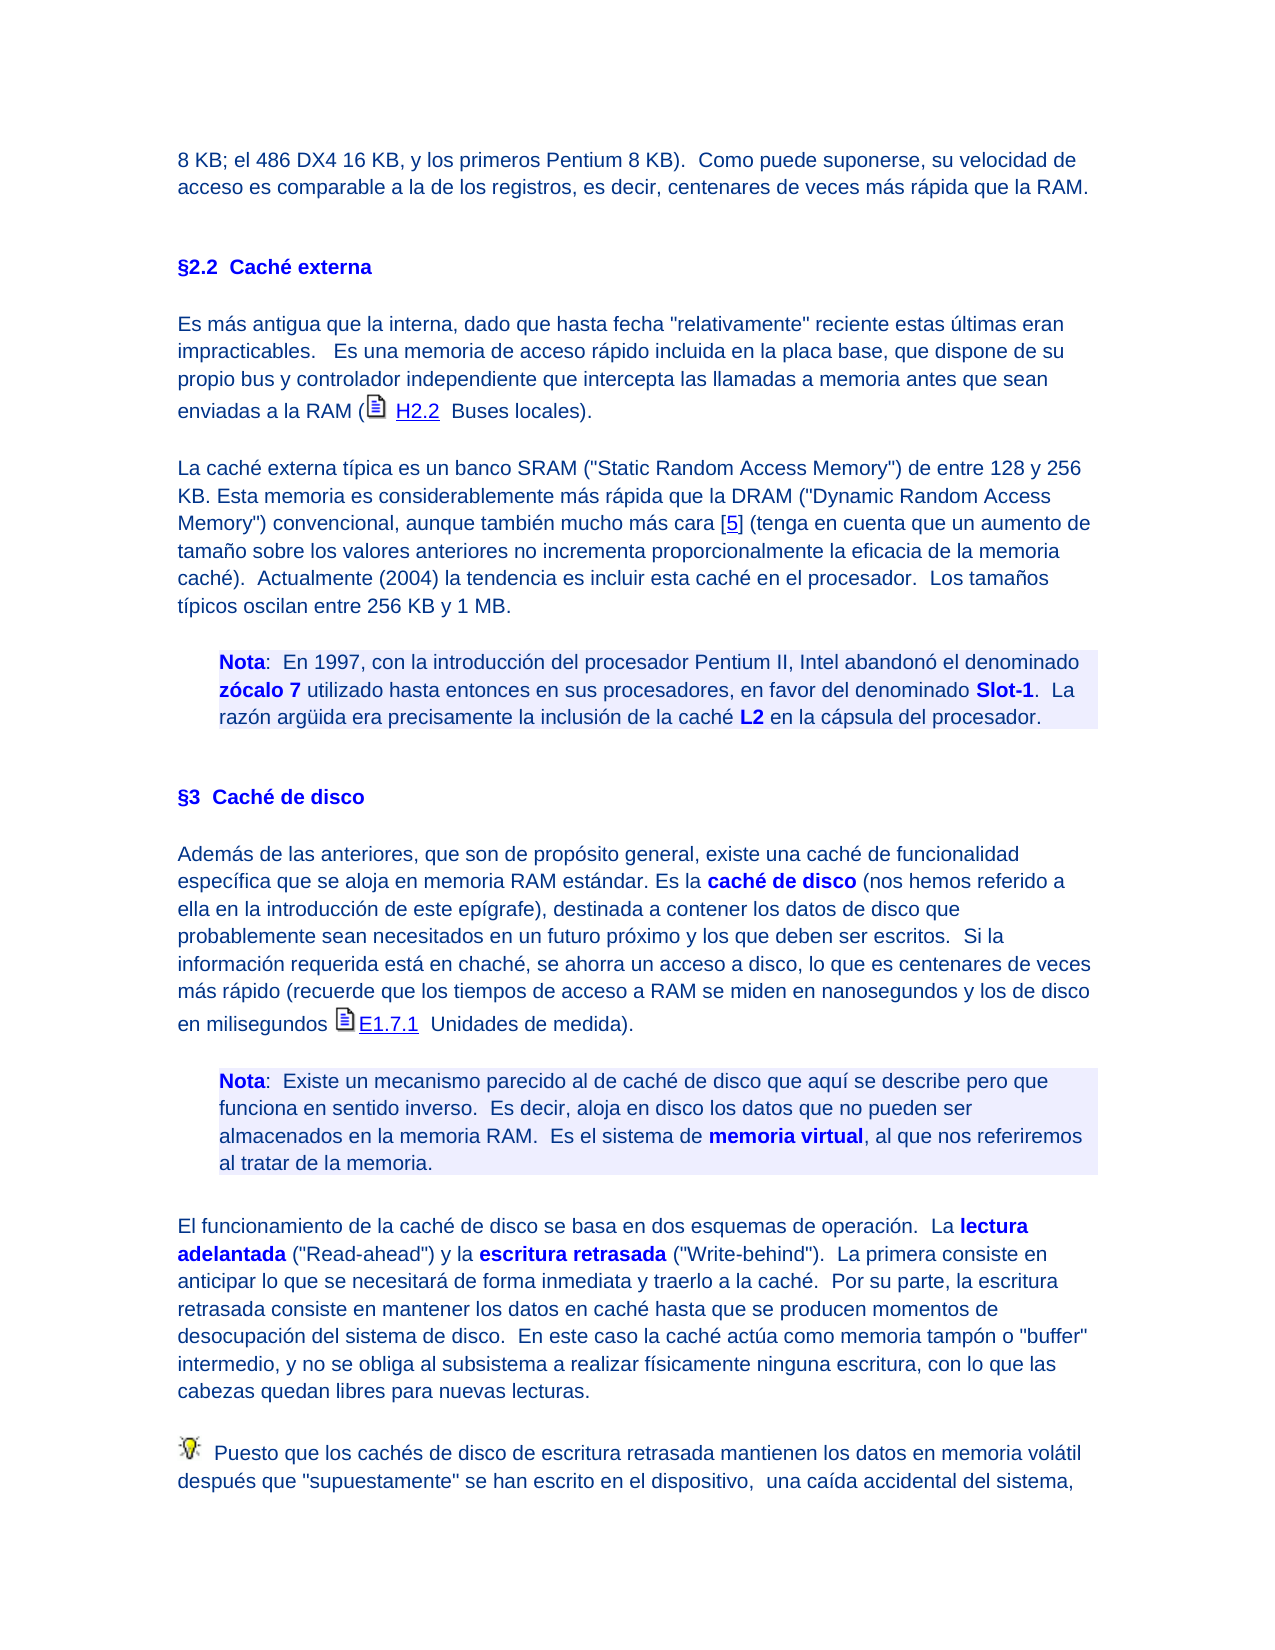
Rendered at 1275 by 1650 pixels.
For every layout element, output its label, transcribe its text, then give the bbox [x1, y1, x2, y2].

text Nota: Existe un mecanismo parecido al de caché de disco que aquí se describe pero que funciona en sentido inverso. Es decir, aloja en disco los datos que no pueden ser almacenados en la memoria RAM. Es el sistema de memoria virtual, al que nos referiremos al tratar de la memoria. [219, 1068, 1098, 1175]
text Además de las anteriores, que son de propósito general, existe una caché de funcionalidad específica que se aloja en memoria RAM estándar. Es la caché de disco (nos hemos referido a ella en la introducción de este epígrafe), destinada a contener los datos de disco que probablemente sean necesitados en un futuro próximo y los que deben ser escritos. Si la información requerida está en chaché, se ahorra un acceso a disco, lo que es centenares de veces más rápido (recuerde que los tiempos de acceso a RAM se miden en nanosegundos y los de disco en milisegundos E1.7.1 Unidades de medida). [177, 841, 1098, 1036]
text Nota: En 1997, con la introducción del procesador Pentium II, Intel abandonó el denominado zócalo 7 utilizado hasta entonces en sus procesadores, en favor del denominado Slot-1. La razón argüida era precisamente la inclusión de la caché L2 en la cápsula del procesador. [219, 650, 1098, 729]
text La caché externa típica es un banco SRAM ("Static Random Access Memory") de entre 128 y 256 KB. Esta memoria es considerablemente más rápida que la DRAM ("Dynamic Random Access Memory") convencional, aunque también mucho más cara [5] (tenga en cuenta que un aumento de tamaño sobre los valores anteriores no incrementa proporcionalmente la eficacia de la memoria caché). Actualmente (2004) la tendencia es incluir esta caché en el procesador. Los tamaños típicos oscilan entre 256 KB y 1 MB. [177, 456, 1098, 617]
text El funcionamiento de la caché de disco se basa en dos esquemas de operación. La lectura adelantada ("Read-ahead") y la escritura retrasada ("Write-behind"). La primera consiste en anticipar lo que se necesitará de forma inmediata y traerlo a la caché. Por su parte, la escritura retrasada consiste en mantener los datos en caché hasta que se producen momentos de desocupación del sistema de disco. En este caso la caché actúa como memoria tampón o "buffer" intermedio, y no se obliga al subsistema a realizar físicamente ninguna escritura, con lo que las cabezas quedan libres para nuevas lecturas. [177, 1214, 1098, 1403]
text §3 Caché de disco [177, 785, 1098, 809]
text Es más antigua que la interna, dado que hasta fecha "relativamente" reciente estas últimas eran impracticables. Es una memoria de acceso rápido incluida en la placa base, que dispone de su propio bus y controlador independiente que intercepta las llamadas a memoria antes que sean enviadas a la RAM ( H2.2 Buses locales). [177, 311, 1098, 423]
picture [333, 1006, 359, 1032]
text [177, 148, 1098, 199]
text §2.2 Caché externa [177, 255, 1098, 279]
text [177, 1436, 1098, 1492]
picture [177, 1435, 203, 1461]
picture [364, 393, 390, 419]
